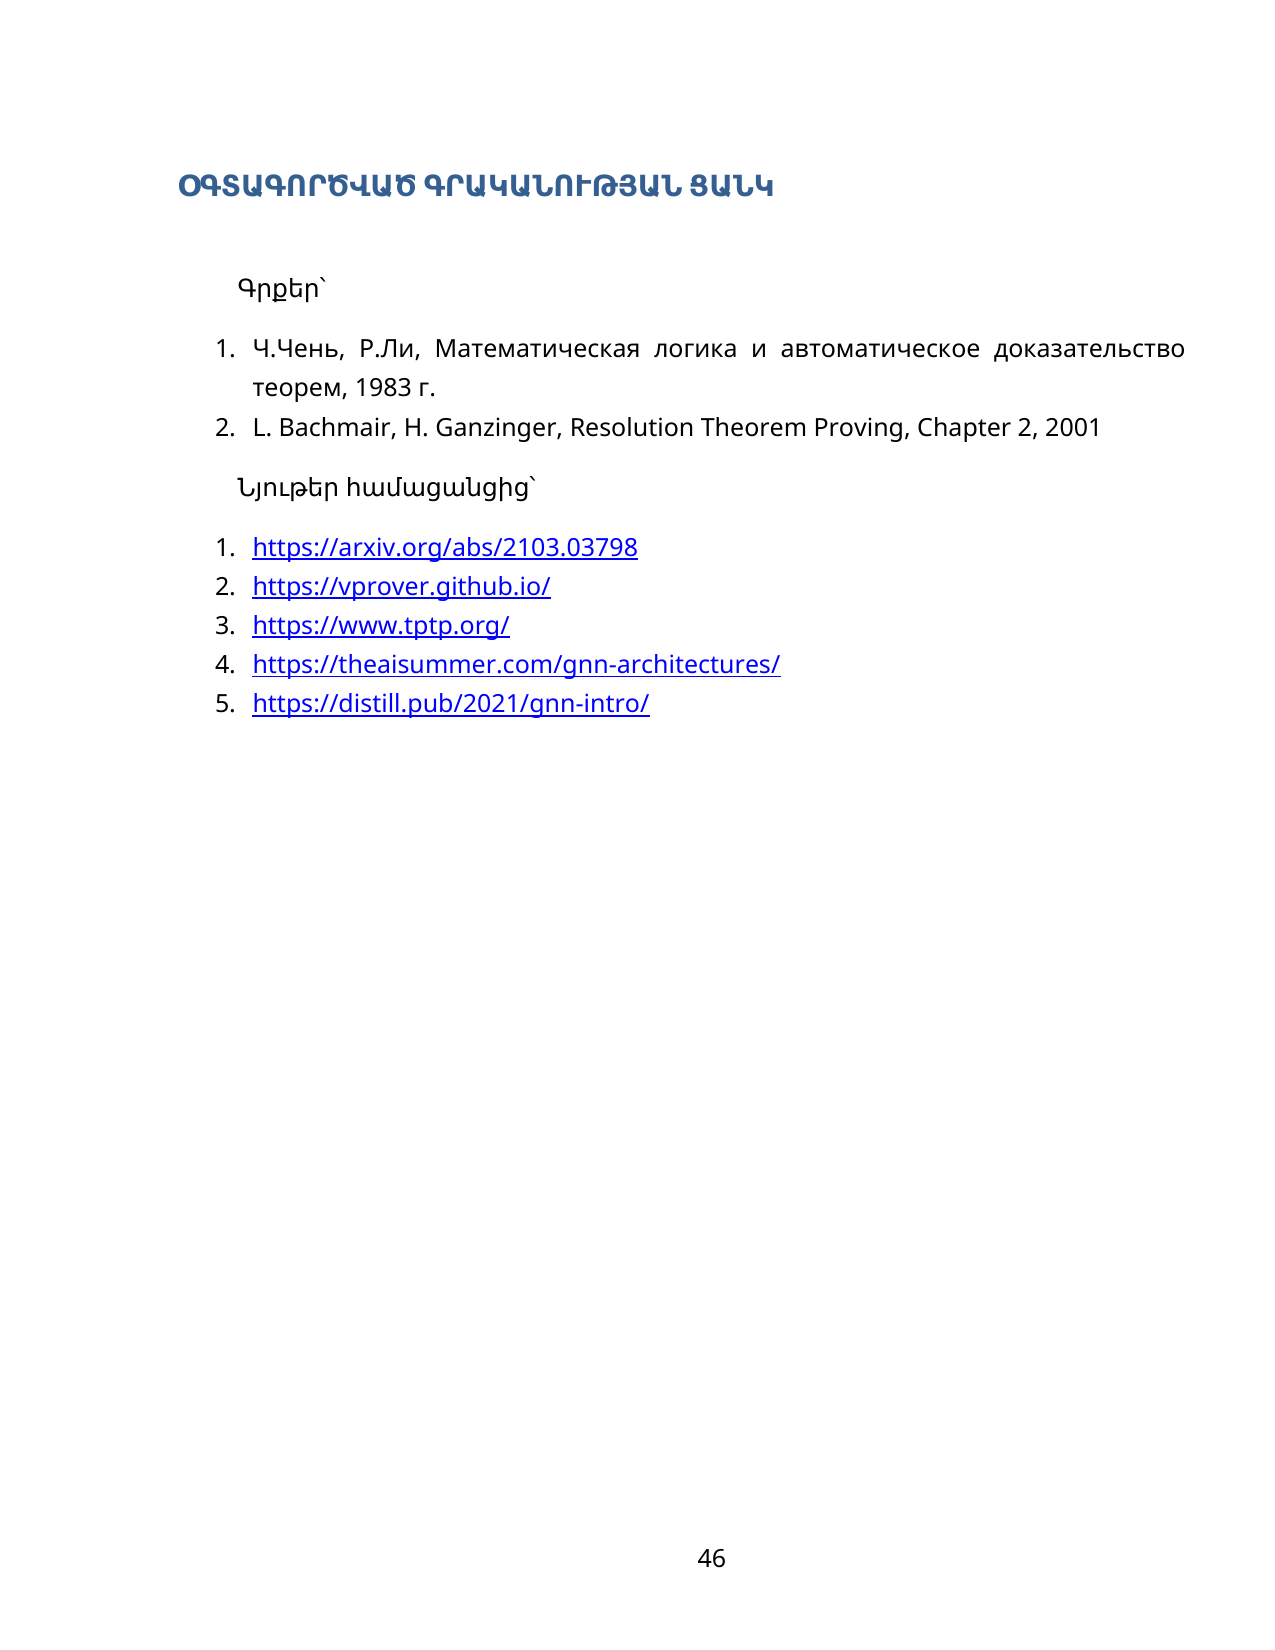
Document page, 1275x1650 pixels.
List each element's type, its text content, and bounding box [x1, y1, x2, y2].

list https://distill.pub/2021/gnn-intro/ [215, 686, 1186, 720]
list https://www.tptp.org/ [215, 607, 1186, 642]
list https://vprover.github.io/ [215, 568, 1186, 602]
list https://arxiv.org/abs/2103.03798 [215, 529, 1186, 563]
text Գրքեր՝ [177, 271, 1186, 305]
list Ч.Чень, Р.Ли, Математическая логика и автоматическое доказательство теорем, 1983 г. [215, 331, 1186, 404]
subtitle ՕԳՏԱԳՈՐԾՎԱԾ ԳՐԱԿԱՆՈՒԹՅԱՆ ՑԱՆԿ [177, 168, 1186, 204]
list https://theaisummer.com/gnn-architectures/ [215, 647, 1186, 681]
text Նյութեր համացանցից՝ [177, 469, 1186, 503]
list L. Bachmair, H. Ganzinger, Resolution Theorem Proving, Chapter 2, 2001 [215, 409, 1186, 443]
